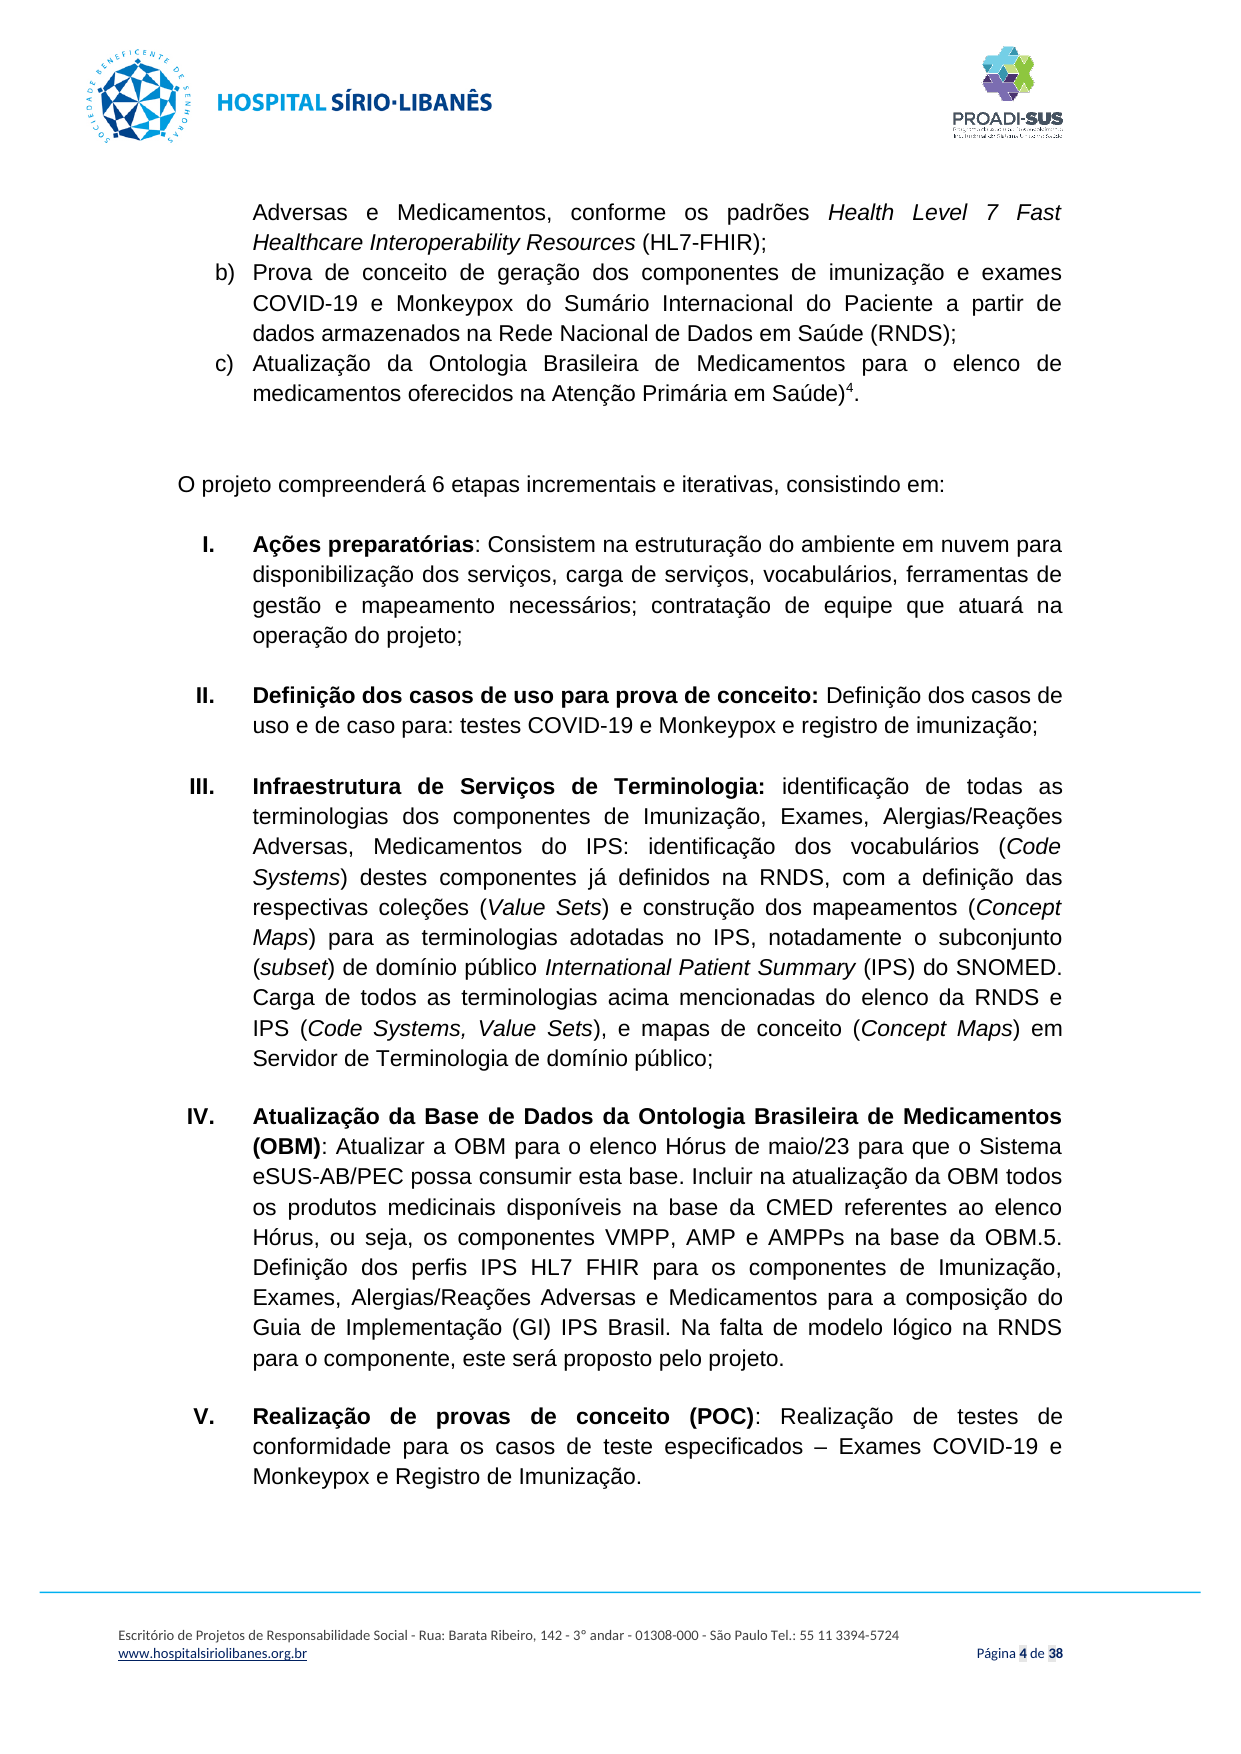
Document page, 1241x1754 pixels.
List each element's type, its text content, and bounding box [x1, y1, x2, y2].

list Ações preparatórias: Consistem na estruturação do ambiente em nuvem para disponibilização dos serviços, carga de serviços, vocabulários, ferramentas de gestão e mapeamento necessários; contratação de equipe que atuará na operação do projeto; [215, 531, 1063, 648]
picture [952, 44, 1063, 139]
list Definição dos casos de uso para prova de conceito: Definição dos casos de uso e de caso para: testes COVID-19 e Monkeypox e registro de imunização; [215, 682, 1063, 739]
list Atualização da Ontologia Brasileira de Medicamentos para o elenco de medicamentos oferecidos na Atenção Primária em Saúde)4. [215, 350, 1063, 406]
picture [52, 16, 525, 174]
list Infraestrutura de Serviços de Terminologia: identificação de todas as terminologias dos componentes de Imunização, Exames, Alergias/Reações Adversas, Medicamentos do IPS: identificação dos vocabulários (Code Systems) destes componentes já definidos na RNDS, com a definição das respectivas coleções (Value Sets) e construção dos mapeamentos (Concept Maps) para as terminologias adotadas no IPS, notadamente o subconjunto (subset) de domínio público International Patient Summary (IPS) do SNOMED. Carga de todos as terminologias acima mencionadas do elenco da RNDS e IPS (Code Systems, Value Sets), e mapas de conceito (Concept Maps) em Servidor de Terminologia de domínio público; [215, 773, 1063, 1071]
list Prova de conceito de geração dos componentes de imunização e exames COVID-19 e Monkeypox do Sumário Internacional do Paciente a partir de dados armazenados na Rede Nacional de Dados em Saúde (RNDS); [215, 259, 1063, 346]
list Realização de provas de conceito (POC): Realização de testes de conformidade para os casos de teste especificados – Exames COVID-19 e Monkeypox e Registro de Imunização. [215, 1403, 1063, 1489]
text O projeto compreenderá 6 etapas incrementais e iterativas, consistindo em: [177, 471, 1063, 497]
list Atualização da Base de Dados da Ontologia Brasileira de Medicamentos (OBM): Atualizar a OBM para o elenco Hórus de maio/23 para que o Sistema eSUS-AB/PEC possa consumir esta base. Incluir na atualização da OBM todos os produtos medicinais disponíveis na base da CMED referentes ao elenco Hórus, ou seja, os componentes VMPP, AMP e AMPPs na base da OBM.5. Definição dos perfis IPS HL7 FHIR para os componentes de Imunização, Exames, Alergias/Reações Adversas e Medicamentos para a composição do Guia de Implementação (GI) IPS Brasil. Na falta de modelo lógico na RNDS para o componente, este será proposto pelo projeto. [215, 1103, 1063, 1371]
